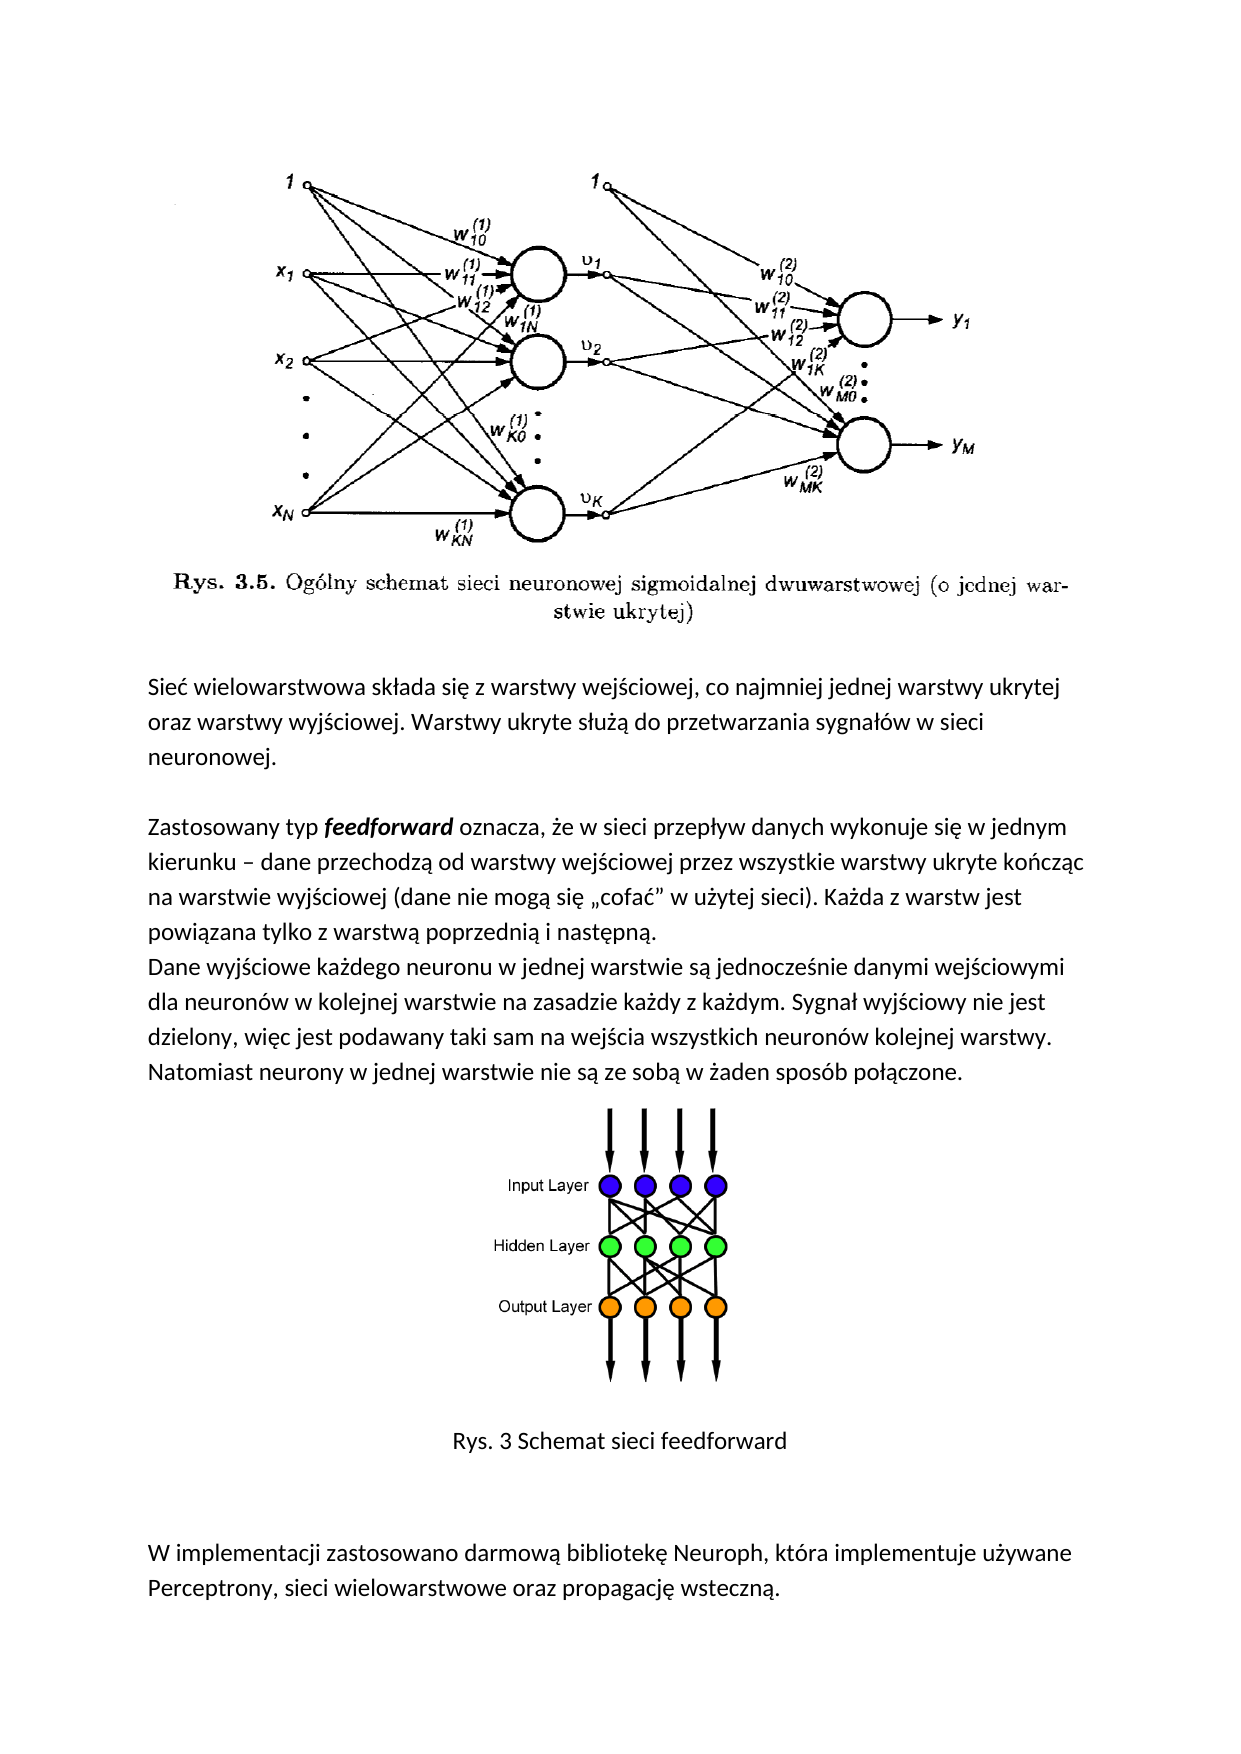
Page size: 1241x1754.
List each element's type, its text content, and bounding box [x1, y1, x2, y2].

text Rys. 3 Schemat sieci feedforward [148, 1426, 1093, 1456]
text Sieć wielowarstwowa składa się z warstwy wejściowej, co najmniej jednej warstwy ukrytej oraz warstwy wyjściowej. Warstwy ukryte służą do przetwarzania sygnałów w sieci neuronowej. [148, 671, 1093, 772]
text Dane wyjściowe każdego neuronu w jednej warstwie są jednocześnie danymi wejściowymi dla neuronów w kolejnej warstwie na zasadzie każdy z każdym. Sygnał wyjściowy nie jest dzielony, więc jest podawany taki sam na wejścia wszystkich neuronów kolejnej warstwy. Natomiast neurony w jednej warstwie nie są ze sobą w żaden sposób połączone. [148, 951, 1093, 1087]
text W implementacji zastosowano darmową bibliotekę Neuroph, która implementuje używane Perceptrony, sieci wielowarstwowe oraz propagację wsteczną. [148, 1537, 1093, 1603]
picture [486, 1091, 754, 1401]
picture [147, 147, 1093, 646]
text Zastosowany typ feedforward oznacza, że w sieci przepływ danych wykonuje się w jednym kierunku – dane przechodzą od warstwy wejściowej przez wszystkie warstwy ukryte kończąc na warstwie wyjściowej (dane nie mogą się „cofać” w użytej sieci). Każda z warstw jest powiązana tylko z warstwą poprzednią i następną. [148, 811, 1093, 947]
